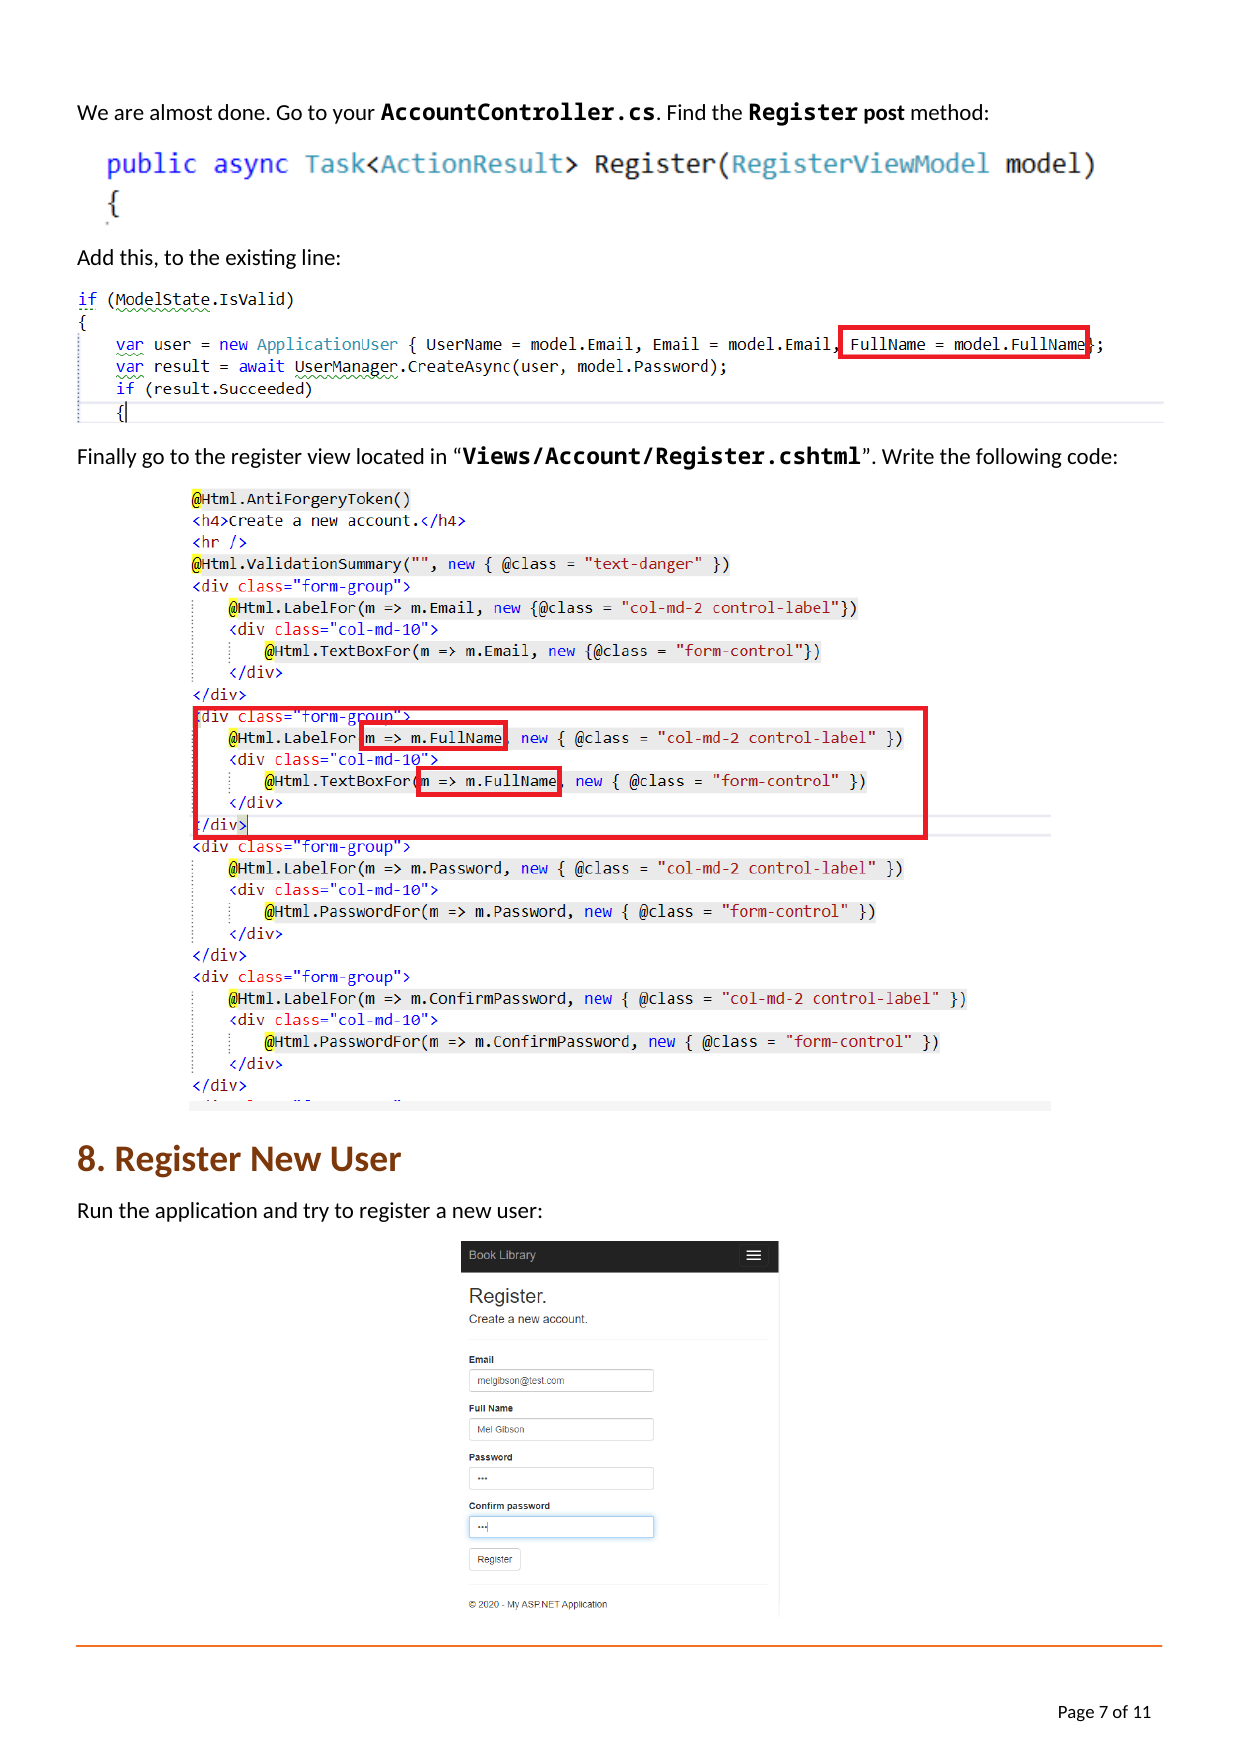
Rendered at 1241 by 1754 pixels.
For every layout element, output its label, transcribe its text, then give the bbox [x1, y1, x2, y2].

text Add this, to the existing line: [77, 243, 1163, 271]
subtitle Register New User [77, 1135, 1163, 1181]
text We are almost done. Go to your AccountController.cs. Find the Register post method: [77, 95, 1163, 127]
picture [99, 143, 1141, 227]
picture [76, 288, 1164, 423]
text Run the application and try to register a new user: [77, 1196, 1163, 1224]
text Finally go to the register view located in “Views/Account/Register.cshtml”. Write the following code: [77, 440, 1163, 471]
picture [189, 488, 1051, 1111]
picture [461, 1241, 780, 1617]
